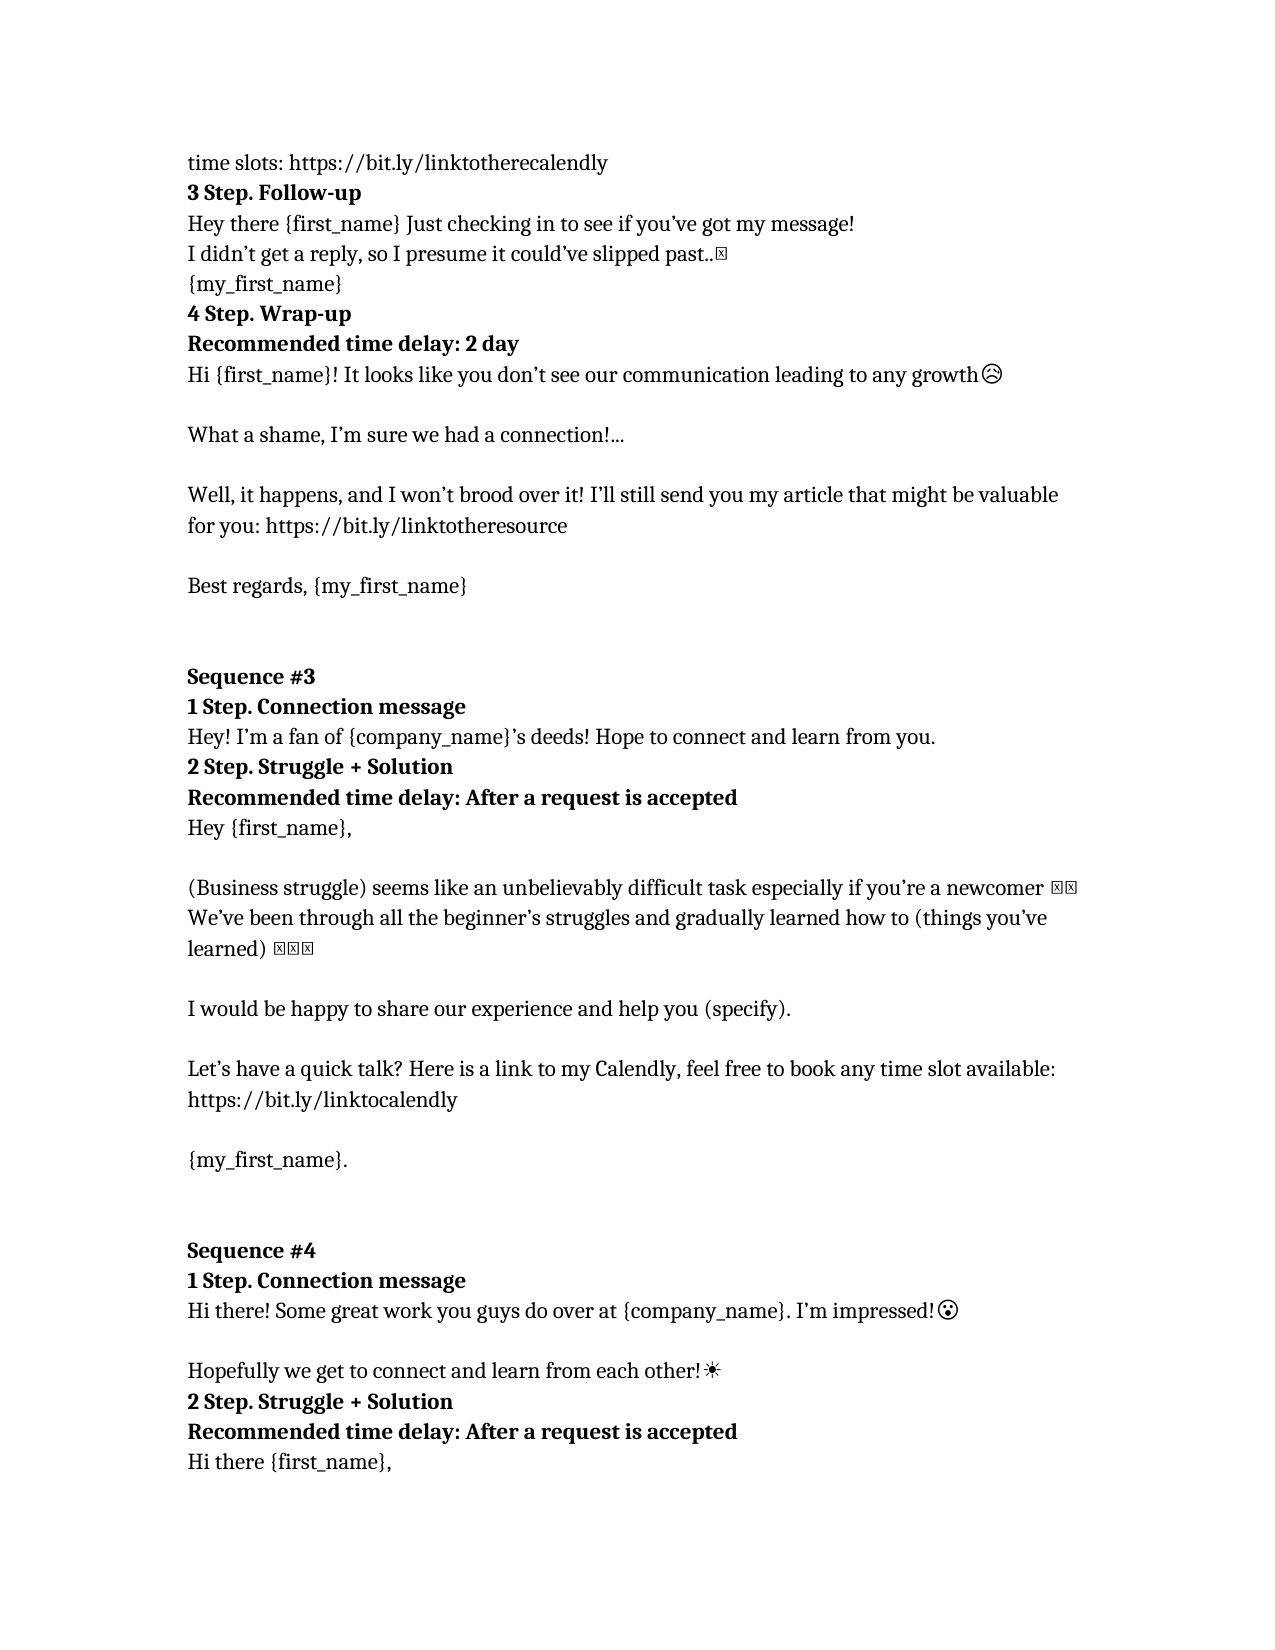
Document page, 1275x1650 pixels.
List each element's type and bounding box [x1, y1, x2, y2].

text [187, 150, 1087, 1475]
